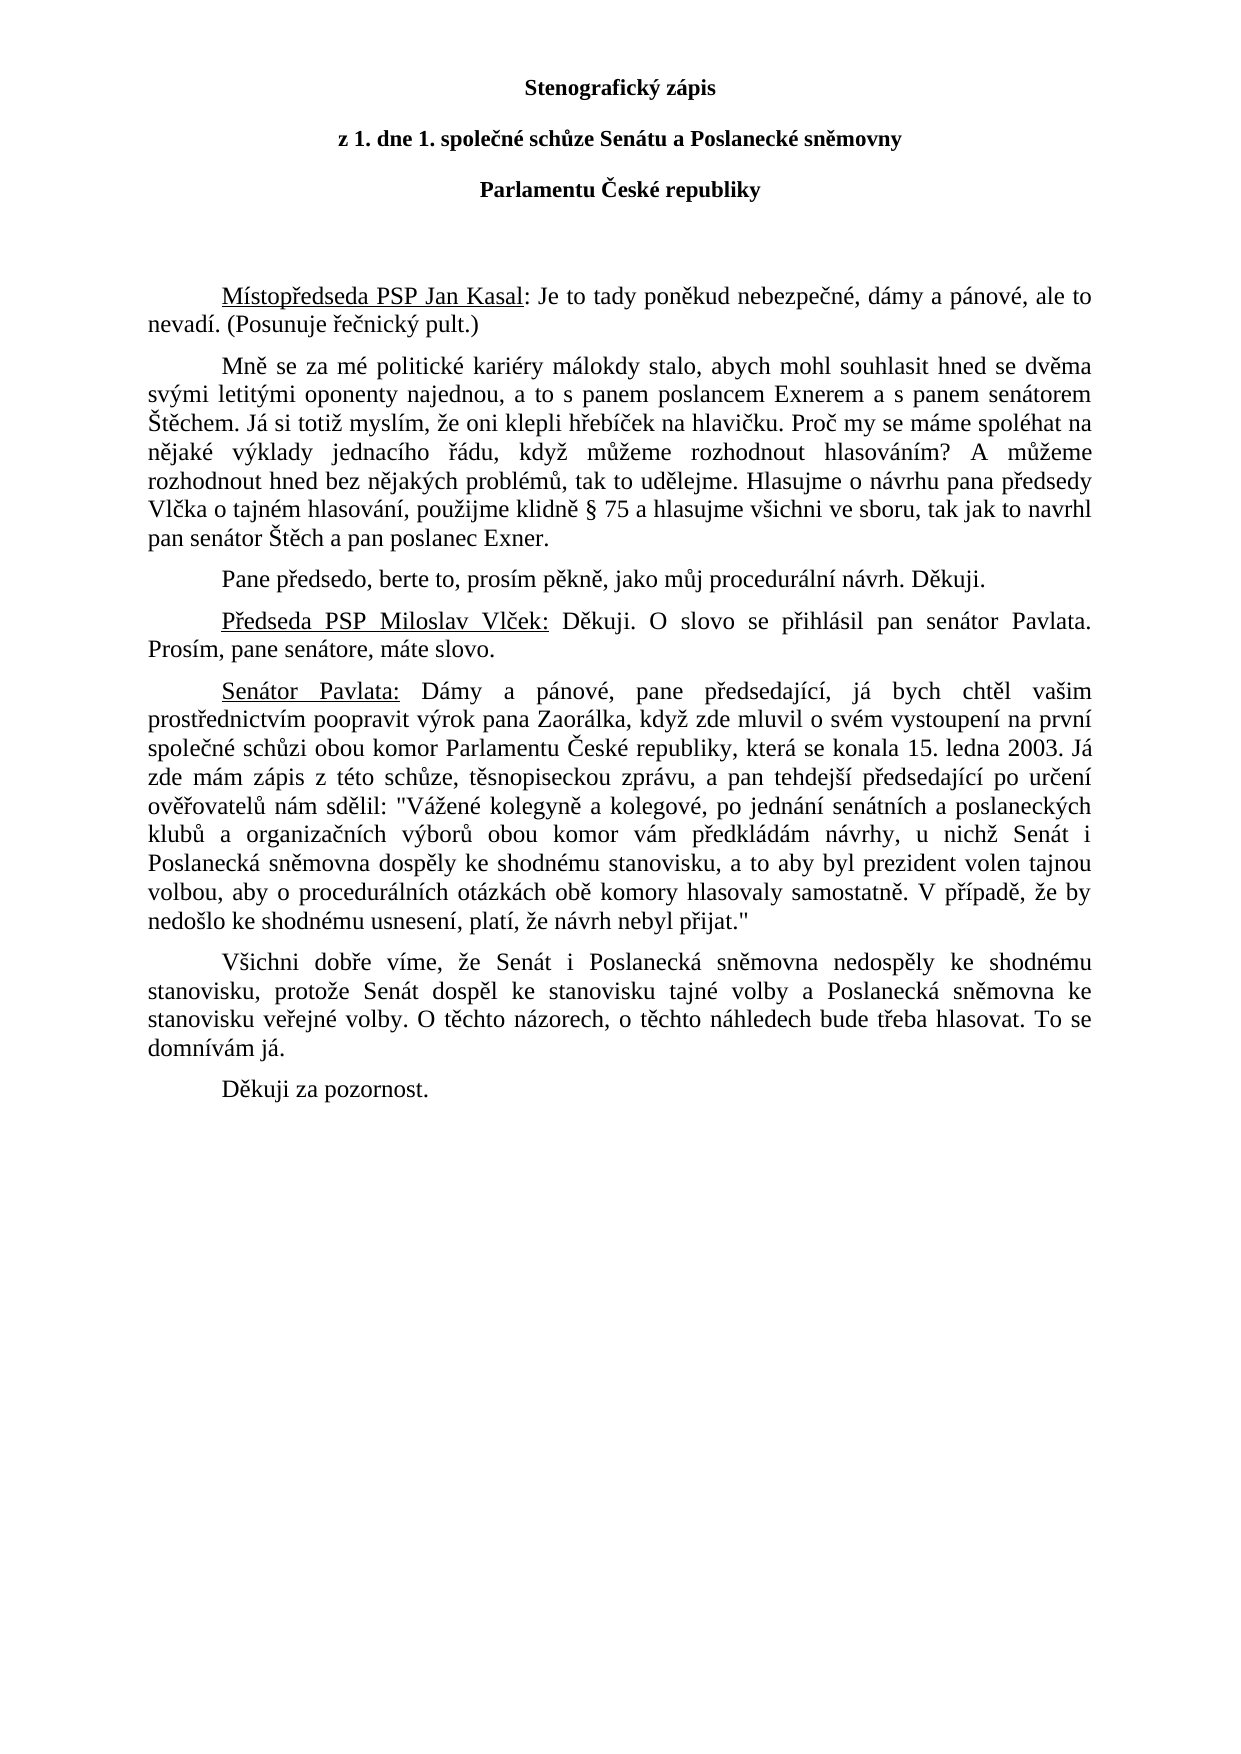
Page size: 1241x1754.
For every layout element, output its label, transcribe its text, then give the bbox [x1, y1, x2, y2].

text Místopředseda PSP Jan Kasal: Je to tady poněkud nebezpečné, dámy a pánové, ale to nevadí. (Posunuje řečnický pult.) [148, 281, 1093, 338]
text Pane předsedo, berte to, prosím pěkně, jako můj procedurální návrh. Děkuji. [148, 564, 1093, 593]
text Mně se za mé politické kariéry málokdy stalo, abych mohl souhlasit hned se dvěma svými letitými oponenty najednou, a to s panem poslancem Exnerem a s panem senátorem Štěchem. Já si totiž myslím, že oni klepli hřebíček na hlavičku. Proč my se máme spoléhat na nějaké výklady jednacího řádu, když můžeme rozhodnout hlasováním? A můžeme rozhodnout hned bez nějakých problémů, tak to udělejme. Hlasujme o návrhu pana předsedy Vlčka o tajném hlasování, použijme klidně § 75 a hlasujme všichni ve sboru, tak jak to navrhl pan senátor Štěch a pan poslanec Exner. [148, 351, 1093, 552]
text Všichni dobře víme, že Senát i Poslanecká sněmovna nedospěly ke shodnému stanovisku, protože Senát dospěl ke stanovisku tajné volby a Poslanecká sněmovna ke stanovisku veřejné volby. O těchto názorech, o těchto náhledech bude třeba hlasovat. To se domnívám já. [148, 947, 1093, 1062]
text Předseda PSP Miloslav Vlček: Děkuji. O slovo se přihlásil pan senátor Pavlata. Prosím, pane senátore, máte slovo. [148, 606, 1093, 663]
text Děkuji za pozornost. [148, 1074, 1093, 1103]
text Senátor Pavlata: Dámy a pánové, pane předsedající, já bych chtěl vašim prostřednictvím poopravit výrok pana Zaorálka, když zde mluvil o svém vystoupení na první společné schůzi obou komor Parlamentu České republiky, která se konala 15. ledna 2003. Já zde mám zápis z této schůze, těsnopiseckou zprávu, a pan tehdejší předsedající po určení ověřovatelů nám sdělil: "Vážené kolegyně a kolegové, po jednání senátních a poslaneckých klubů a organizačních výborů obou komor vám předkládám návrhy, u nichž Senát i Poslanecká sněmovna dospěly ke shodnému stanovisku, a to aby byl prezident volen tajnou volbou, aby o procedurálních otázkách obě komory hlasovaly samostatně. V případě, že by nedošlo ke shodnému usnesení, platí, že návrh nebyl přijat." [148, 676, 1093, 934]
